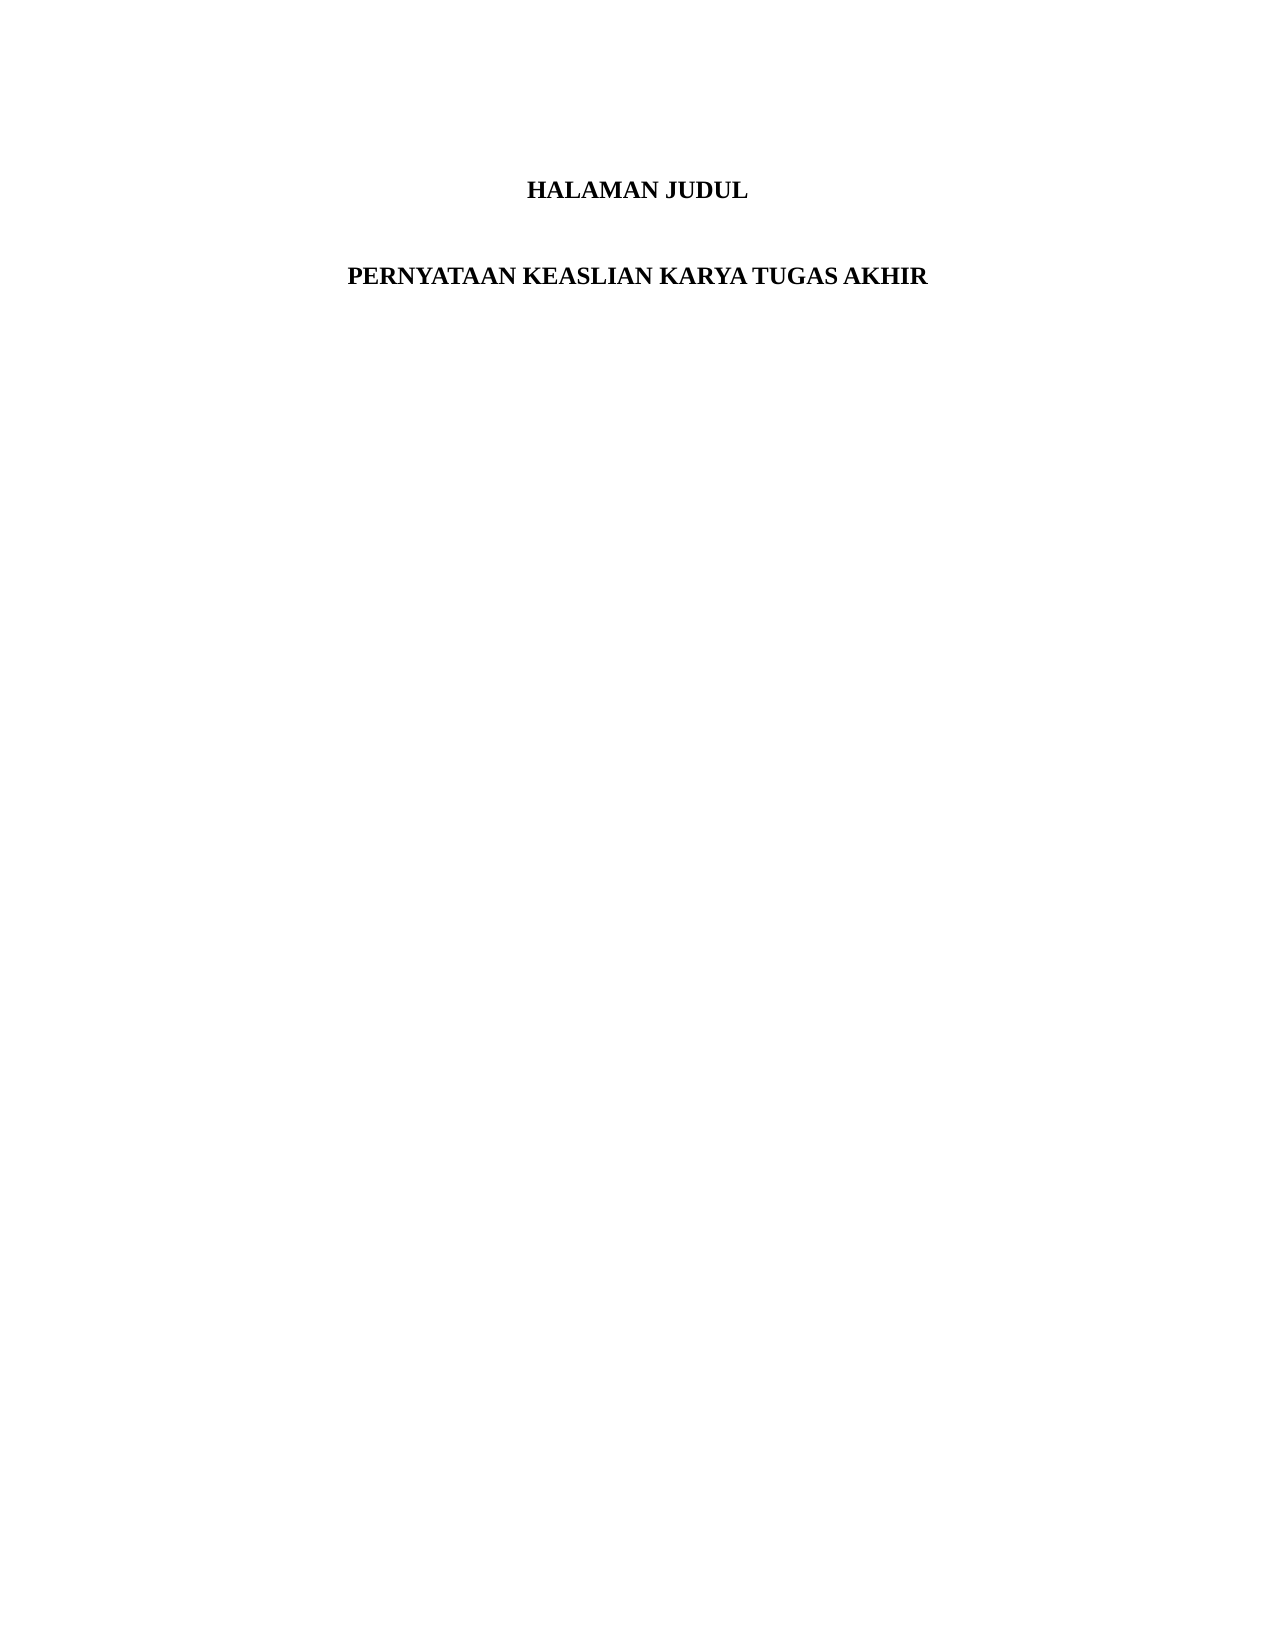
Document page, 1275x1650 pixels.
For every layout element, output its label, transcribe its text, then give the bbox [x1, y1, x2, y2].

subtitle HALAMAN JUDUL [150, 175, 1125, 204]
subtitle PERNYATAAN KEASLIAN KARYA TUGAS AKHIR [150, 261, 1125, 290]
